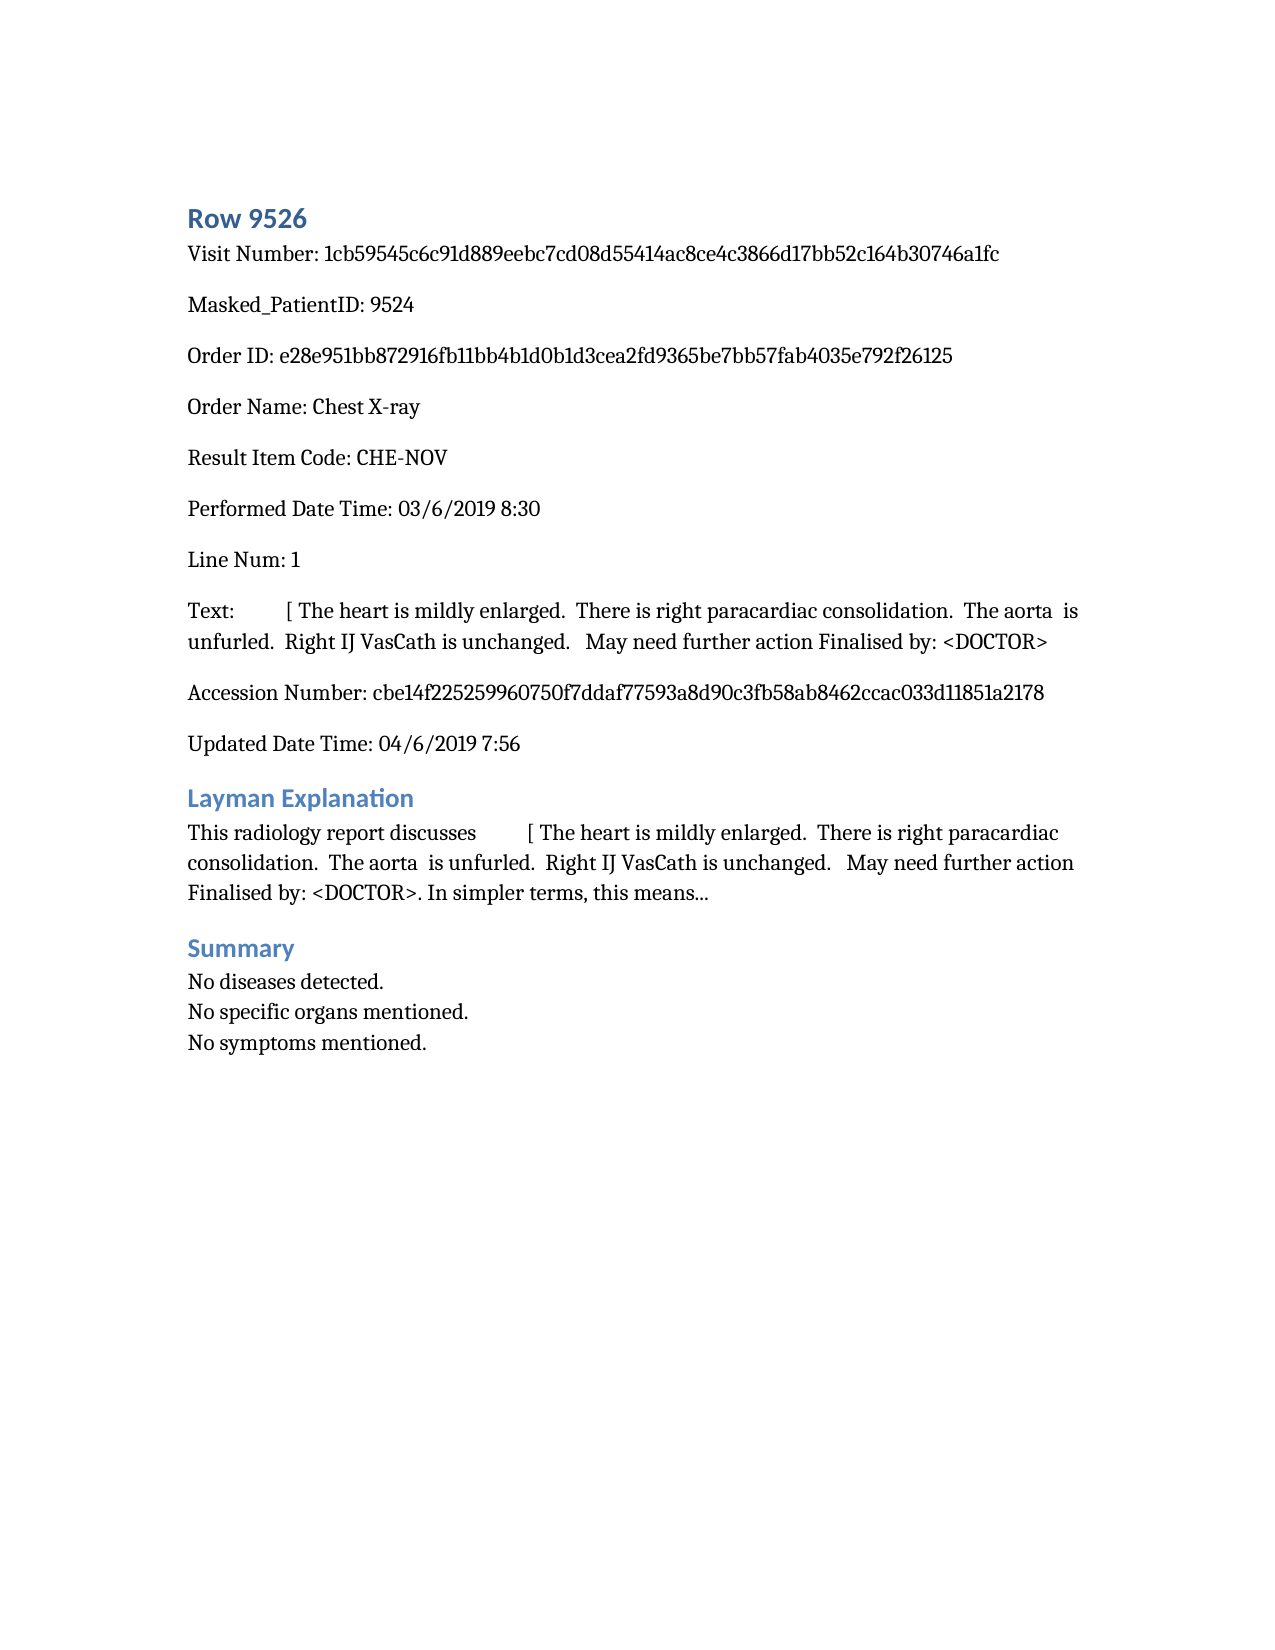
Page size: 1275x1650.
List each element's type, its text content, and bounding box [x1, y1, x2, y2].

text Masked_PatientID: 9524 [187, 292, 1087, 318]
text No diseases detected. No specific organs mentioned. No symptoms mentioned. [187, 969, 1087, 1056]
text Performed Date Time: 03/6/2019 8:30 [187, 496, 1087, 522]
text Order ID: e28e951bb872916fb11bb4b1d0b1d3cea2fd9365be7bb57fab4035e792f26125 [187, 343, 1087, 369]
subtitle Layman Explanation [187, 782, 1087, 814]
text Text: [ The heart is mildly enlarged. There is right paracardiac consolidation. The aorta is unfurled. Right IJ VasCath is unchanged. May need further action Finalised by: <DOCTOR> [187, 598, 1087, 655]
subtitle Row 9526 [187, 200, 1087, 236]
text Result Item Code: CHE-NOV [187, 445, 1087, 471]
text This radiology report discusses [ The heart is mildly enlarged. There is right paracardiac consolidation. The aorta is unfurled. Right IJ VasCath is unchanged. May need further action Finalised by: <DOCTOR>. In simpler terms, this means... [187, 819, 1087, 906]
text Visit Number: 1cb59545c6c91d889eebc7cd08d55414ac8ce4c3866d17bb52c164b30746a1fc [187, 241, 1087, 267]
text Accession Number: cbe14f225259960750f7ddaf77593a8d90c3fb58ab8462ccac033d11851a2178 [187, 679, 1087, 706]
text Order Name: Chest X-ray [187, 394, 1087, 420]
text Line Num: 1 [187, 547, 1087, 573]
subtitle Summary [187, 931, 1087, 964]
text Updated Date Time: 04/6/2019 7:56 [187, 731, 1087, 757]
